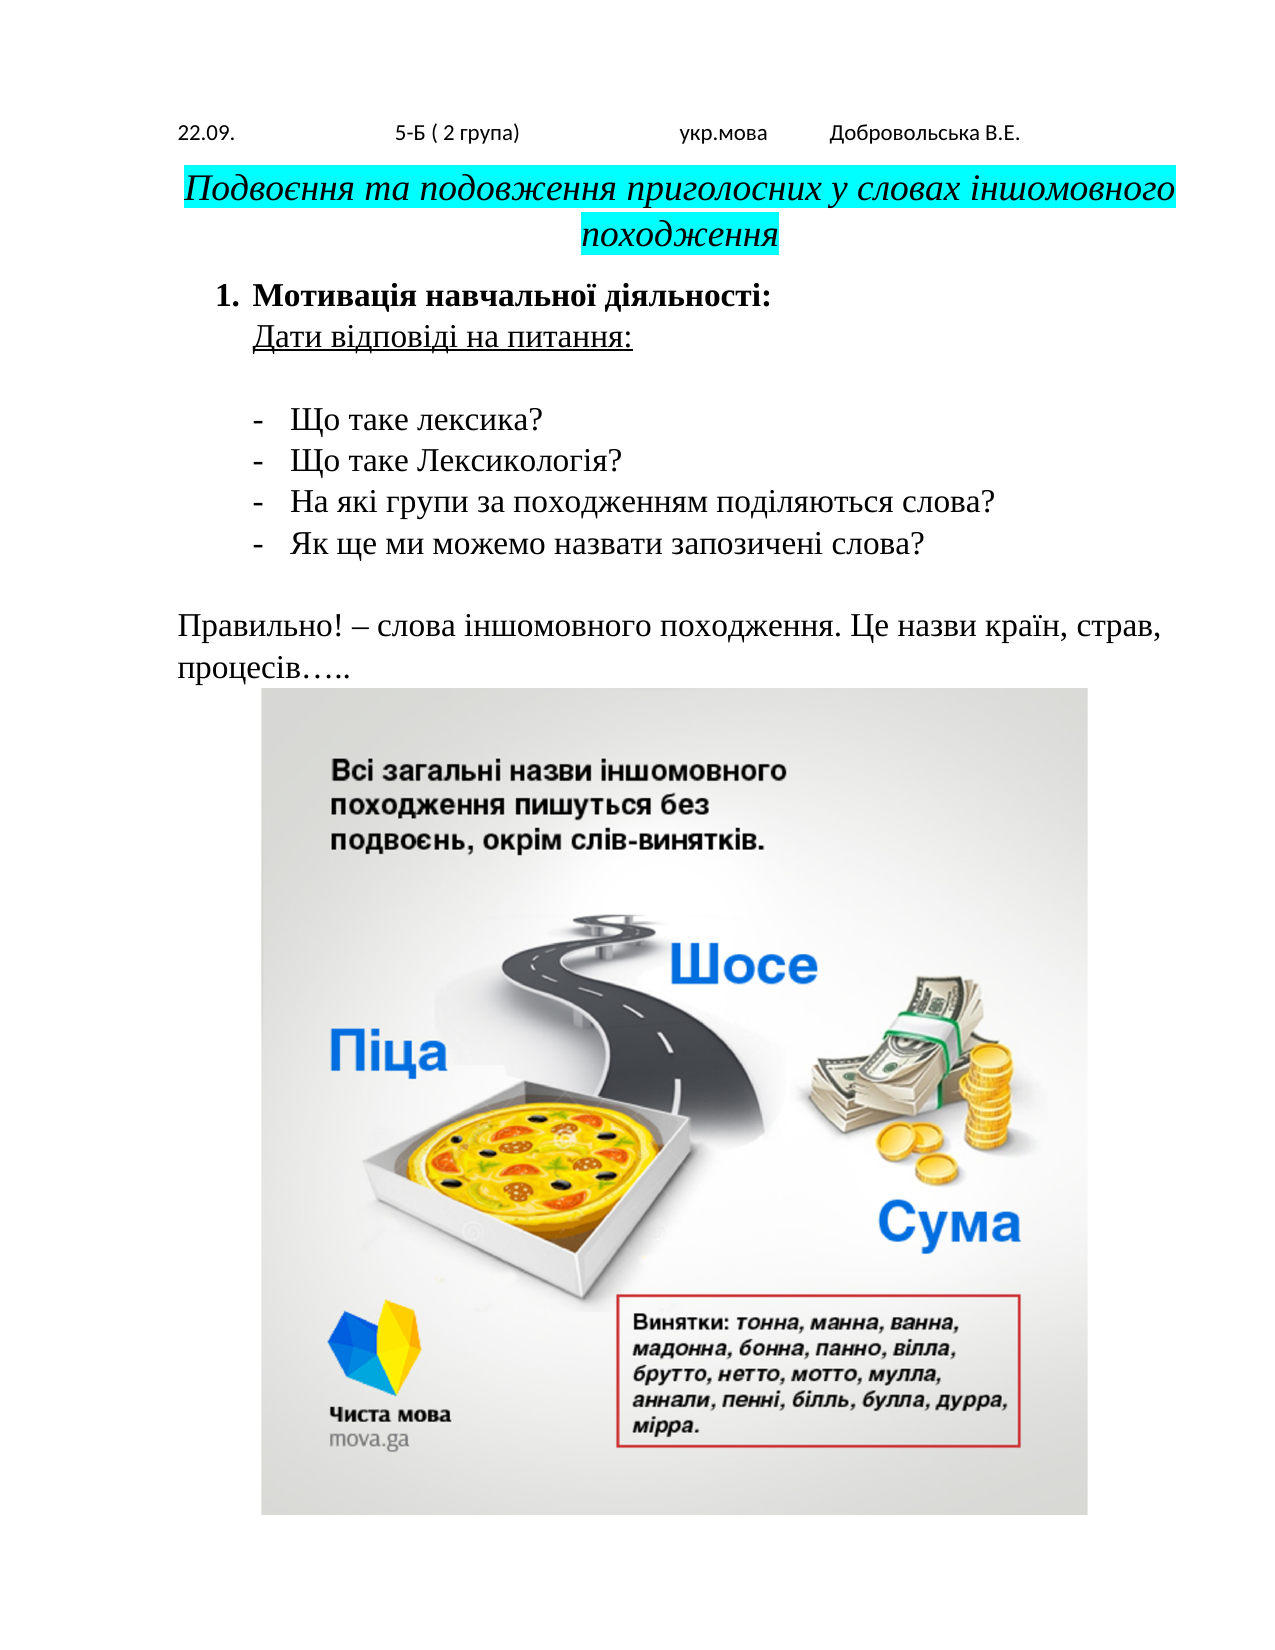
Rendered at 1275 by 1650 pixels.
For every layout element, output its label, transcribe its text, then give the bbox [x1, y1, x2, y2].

picture [261, 688, 1088, 1515]
list Дати відповіді на питання: [252, 316, 1186, 354]
text 22.09. 5-Б ( 2 група) укр.мова Добровольська В.Е. [177, 118, 1186, 146]
list Що таке Лексикологія? [252, 440, 1186, 478]
list На які групи за походженням поділяються слова? [252, 482, 1186, 520]
list Як ще ми можемо назвати запозичені слова? [252, 523, 1186, 561]
list Що таке лексика? [252, 399, 1186, 437]
list Мотивація навчальної діяльності: [215, 275, 1186, 313]
list Правильно! – слова іншомовного походження. Це назви країн, страв, процесів….. [177, 606, 1186, 685]
text Подвоєння та подовження приголосних у словах іншомовного походження [177, 165, 1186, 255]
